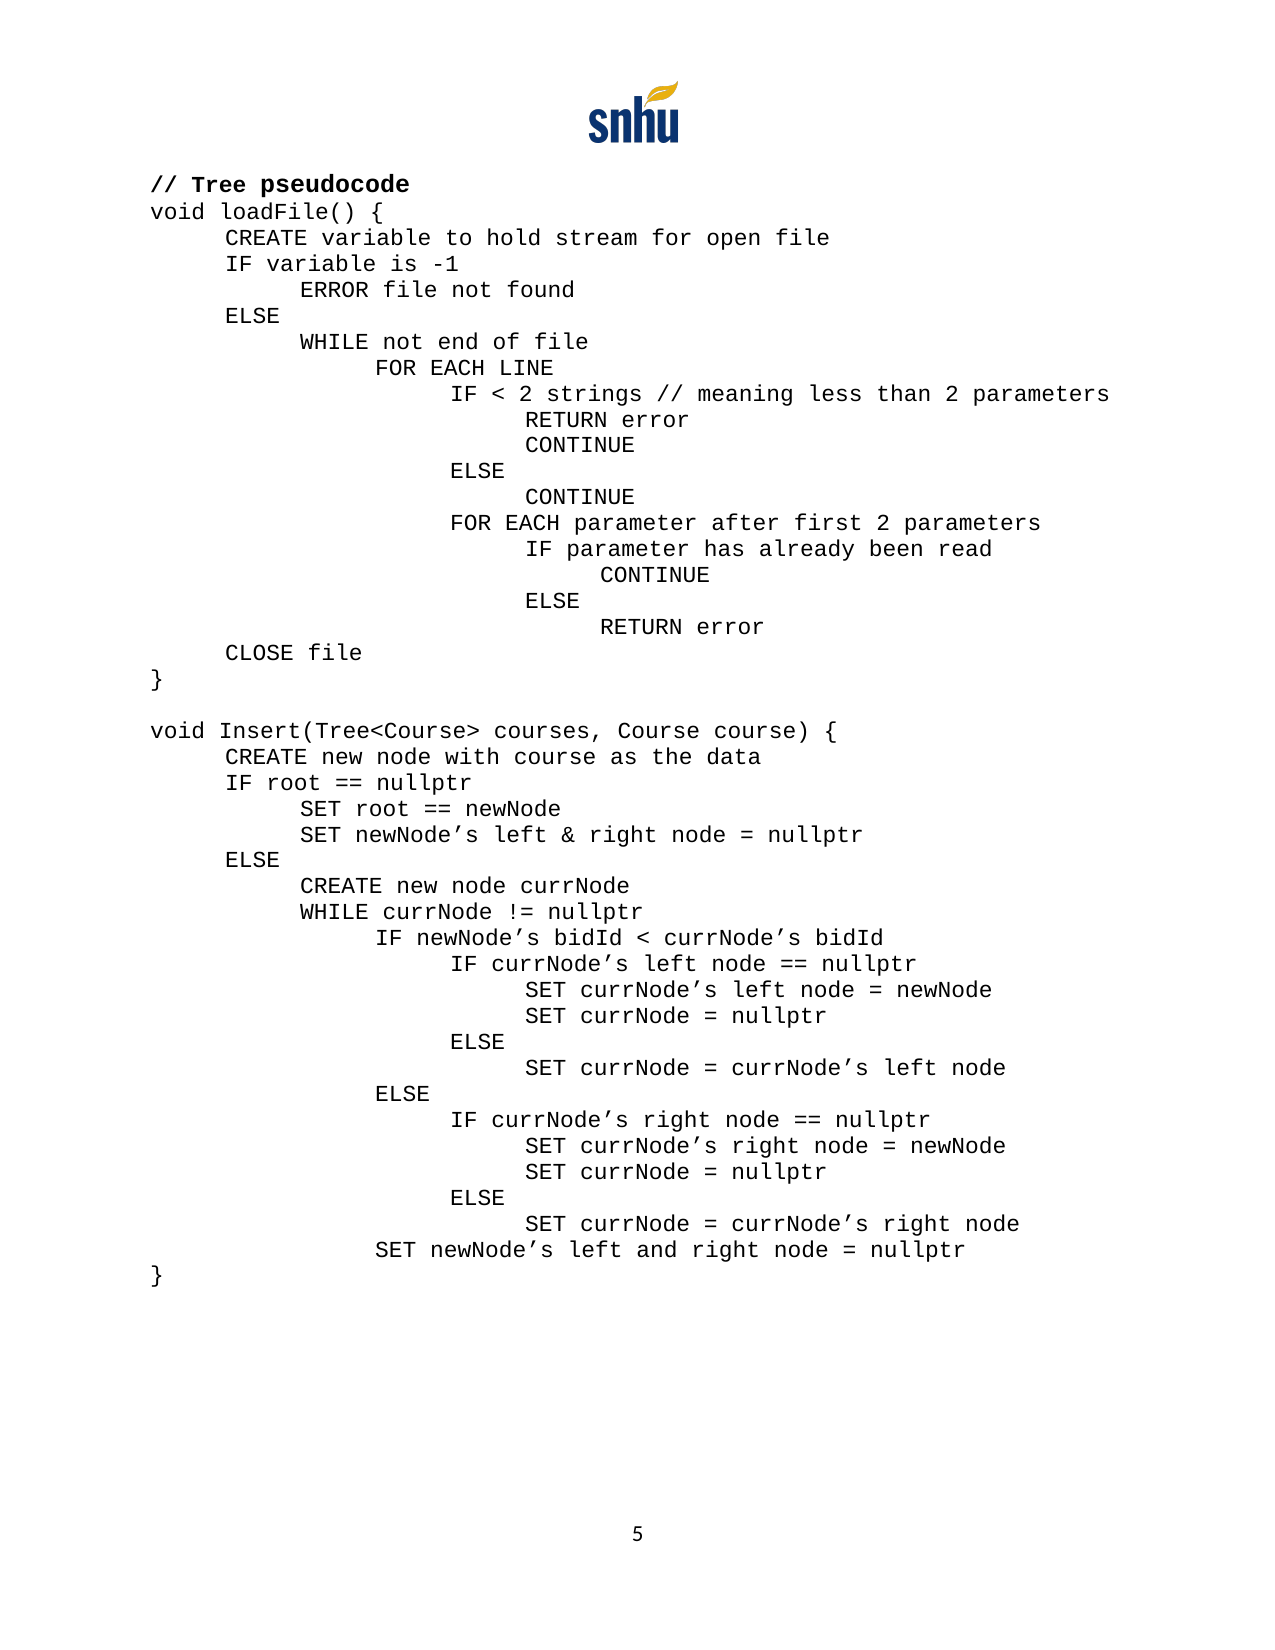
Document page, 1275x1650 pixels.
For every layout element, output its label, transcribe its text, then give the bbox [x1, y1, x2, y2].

text SET currNode’s right node = newNode [150, 1134, 1125, 1160]
text CLOSE file [150, 641, 1125, 667]
text } [150, 1264, 1125, 1290]
text ELSE [150, 1186, 1125, 1212]
text SET root == newNode [150, 797, 1125, 823]
text void loadFile() { [150, 200, 1125, 226]
text SET currNode = nullptr [150, 1160, 1125, 1186]
text WHILE not end of file [150, 330, 1125, 356]
text WHILE currNode != nullptr [150, 901, 1125, 927]
text FOR EACH parameter after first 2 parameters [150, 512, 1125, 538]
text ELSE [150, 304, 1125, 330]
text SET newNode’s left & right node = nullptr [150, 823, 1125, 849]
text RETURN error [150, 408, 1125, 434]
text IF < 2 strings // meaning less than 2 parameters [150, 382, 1125, 408]
text ELSE [150, 589, 1125, 615]
text CONTINUE [150, 434, 1125, 460]
text IF parameter has already been read [150, 538, 1125, 563]
text IF variable is -1 [150, 252, 1125, 278]
text ERROR file not found [150, 278, 1125, 304]
text IF currNode’s left node == nullptr [150, 953, 1125, 978]
text // Tree pseudocode [150, 172, 1125, 200]
text CREATE variable to hold stream for open file [150, 226, 1125, 252]
text CREATE new node with course as the data [150, 745, 1125, 771]
text ELSE [150, 460, 1125, 486]
text SET currNode = currNode’s left node [150, 1056, 1125, 1082]
text ELSE [150, 849, 1125, 875]
text CREATE new node currNode [150, 875, 1125, 901]
text SET newNode’s left and right node = nullptr [150, 1238, 1125, 1264]
text ELSE [150, 1030, 1125, 1056]
text FOR EACH LINE [150, 356, 1125, 382]
text void Insert(Tree<Course> courses, Course course) { [150, 719, 1125, 745]
text IF currNode’s right node == nullptr [150, 1108, 1125, 1134]
text SET currNode = nullptr [150, 1004, 1125, 1030]
text } [150, 667, 1125, 693]
text IF newNode’s bidId < currNode’s bidId [150, 927, 1125, 953]
text CONTINUE [150, 563, 1125, 589]
text SET currNode = currNode’s right node [150, 1212, 1125, 1238]
text IF root == nullptr [150, 771, 1125, 797]
text CONTINUE [150, 486, 1125, 512]
text RETURN error [150, 615, 1125, 641]
picture [568, 75, 707, 152]
text ELSE [150, 1082, 1125, 1108]
text SET currNode’s left node = newNode [150, 978, 1125, 1004]
